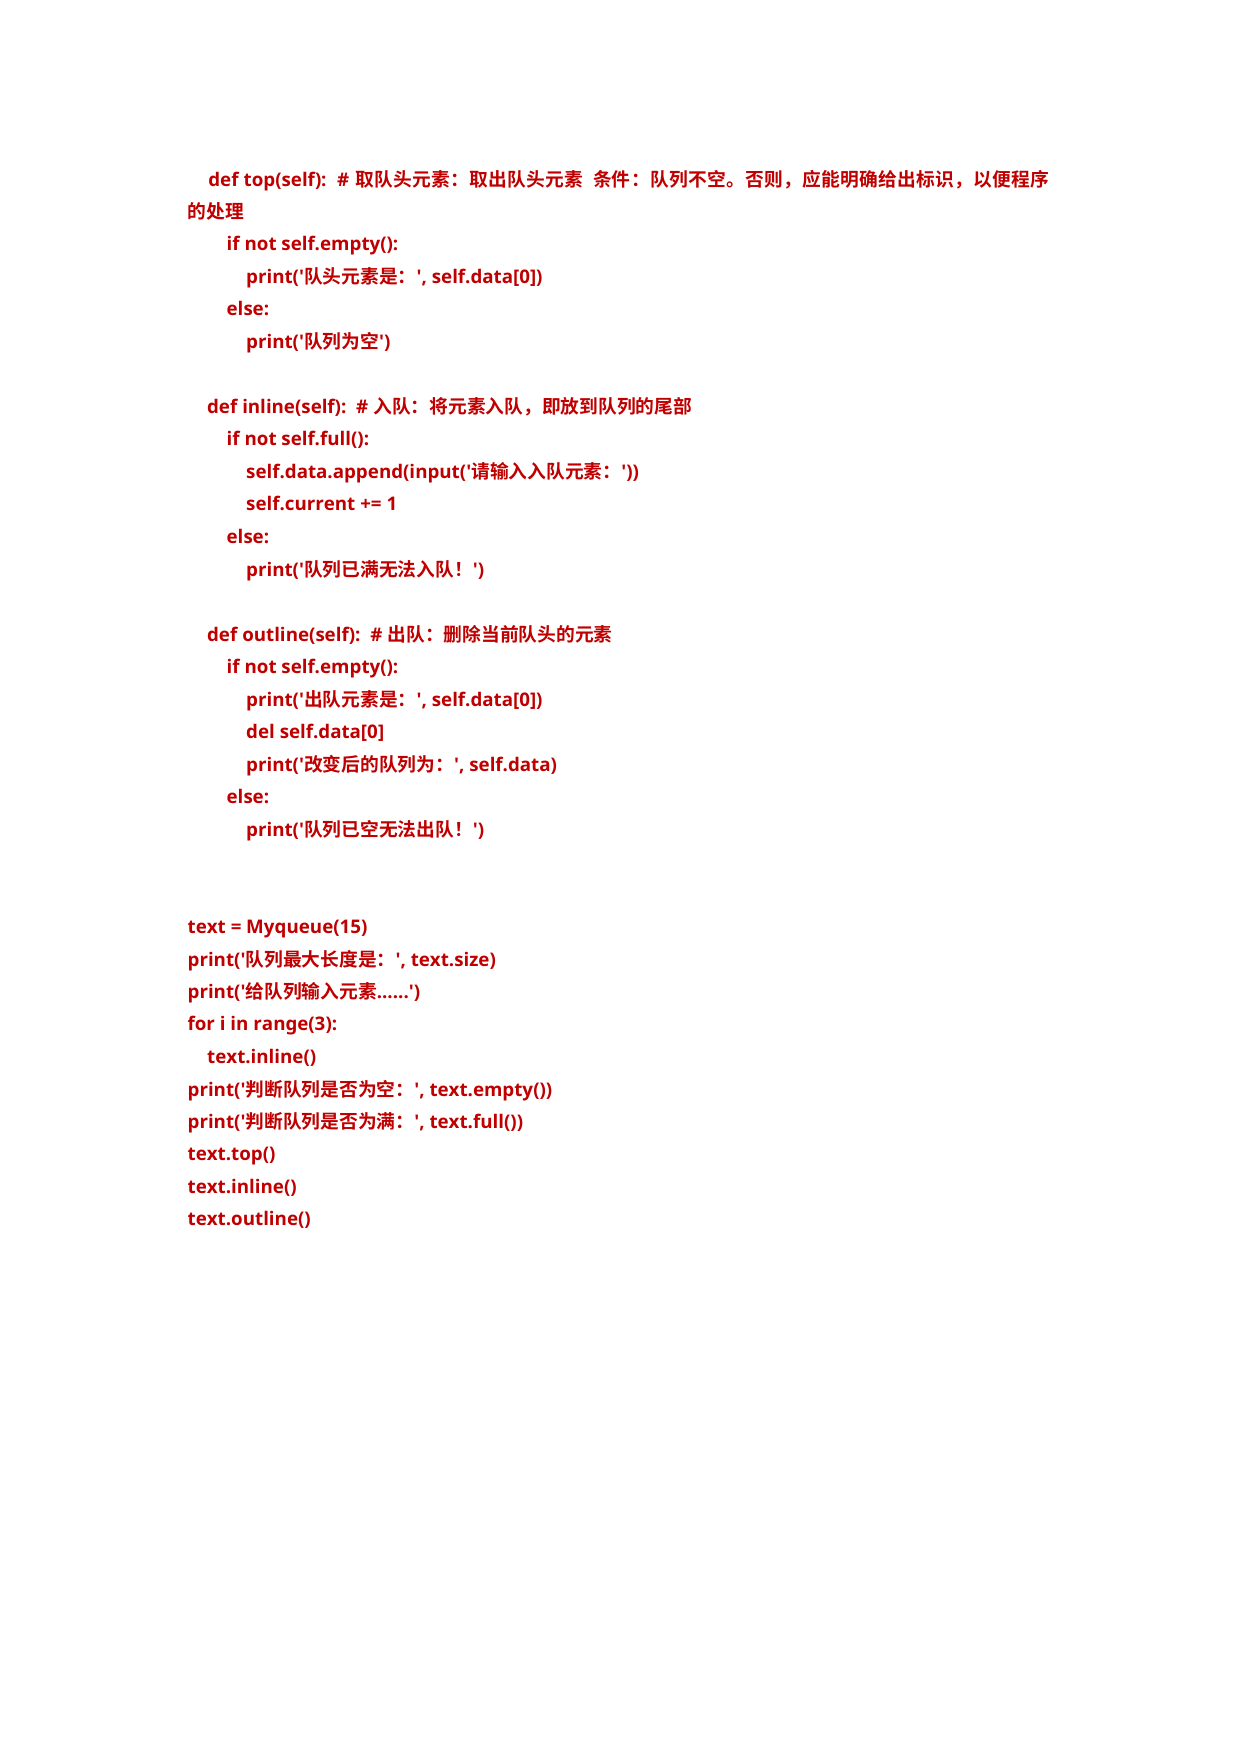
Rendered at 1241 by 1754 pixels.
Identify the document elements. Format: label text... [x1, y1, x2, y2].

text print('改变后的队列为：', self.data) [187, 747, 1053, 779]
text print('出队元素是：', self.data[0]) [187, 682, 1053, 714]
text self.current += 1 [187, 487, 1053, 519]
text def outline(self): # 出队：删除当前队头的元素 [187, 617, 1053, 649]
text self.data.append(input('请输入入队元素：')) [187, 454, 1053, 487]
text if not self.empty(): [187, 227, 1053, 259]
text else: [187, 519, 1053, 552]
text def top(self): # 取队头元素：取出队头元素 条件：队列不空。否则，应能明确给出标识，以便程序的处理 [187, 162, 1053, 227]
text print('判断队列是否为空：', text.empty()) [187, 1072, 1053, 1104]
text else: [187, 779, 1053, 812]
text for i in range(3): [187, 1007, 1053, 1039]
text text.outline() [187, 1202, 1053, 1234]
text else: [187, 292, 1053, 324]
text text = Myqueue(15) [187, 909, 1053, 942]
text print('队头元素是：', self.data[0]) [187, 259, 1053, 292]
text if not self.full(): [187, 422, 1053, 454]
text def inline(self): # 入队：将元素入队，即放到队列的尾部 [187, 389, 1053, 422]
text print('队列为空') [187, 324, 1053, 357]
text text.inline() [187, 1169, 1053, 1202]
text print('队列已满无法入队！') [187, 552, 1053, 584]
text text.top() [187, 1137, 1053, 1169]
text del self.data[0] [187, 714, 1053, 747]
text print('判断队列是否为满：', text.full()) [187, 1104, 1053, 1137]
text print('队列已空无法出队！') [187, 812, 1053, 844]
text print('给队列输入元素......') [187, 974, 1053, 1007]
text print('队列最大长度是：', text.size) [187, 942, 1053, 974]
text if not self.empty(): [187, 649, 1053, 682]
text text.inline() [187, 1039, 1053, 1072]
